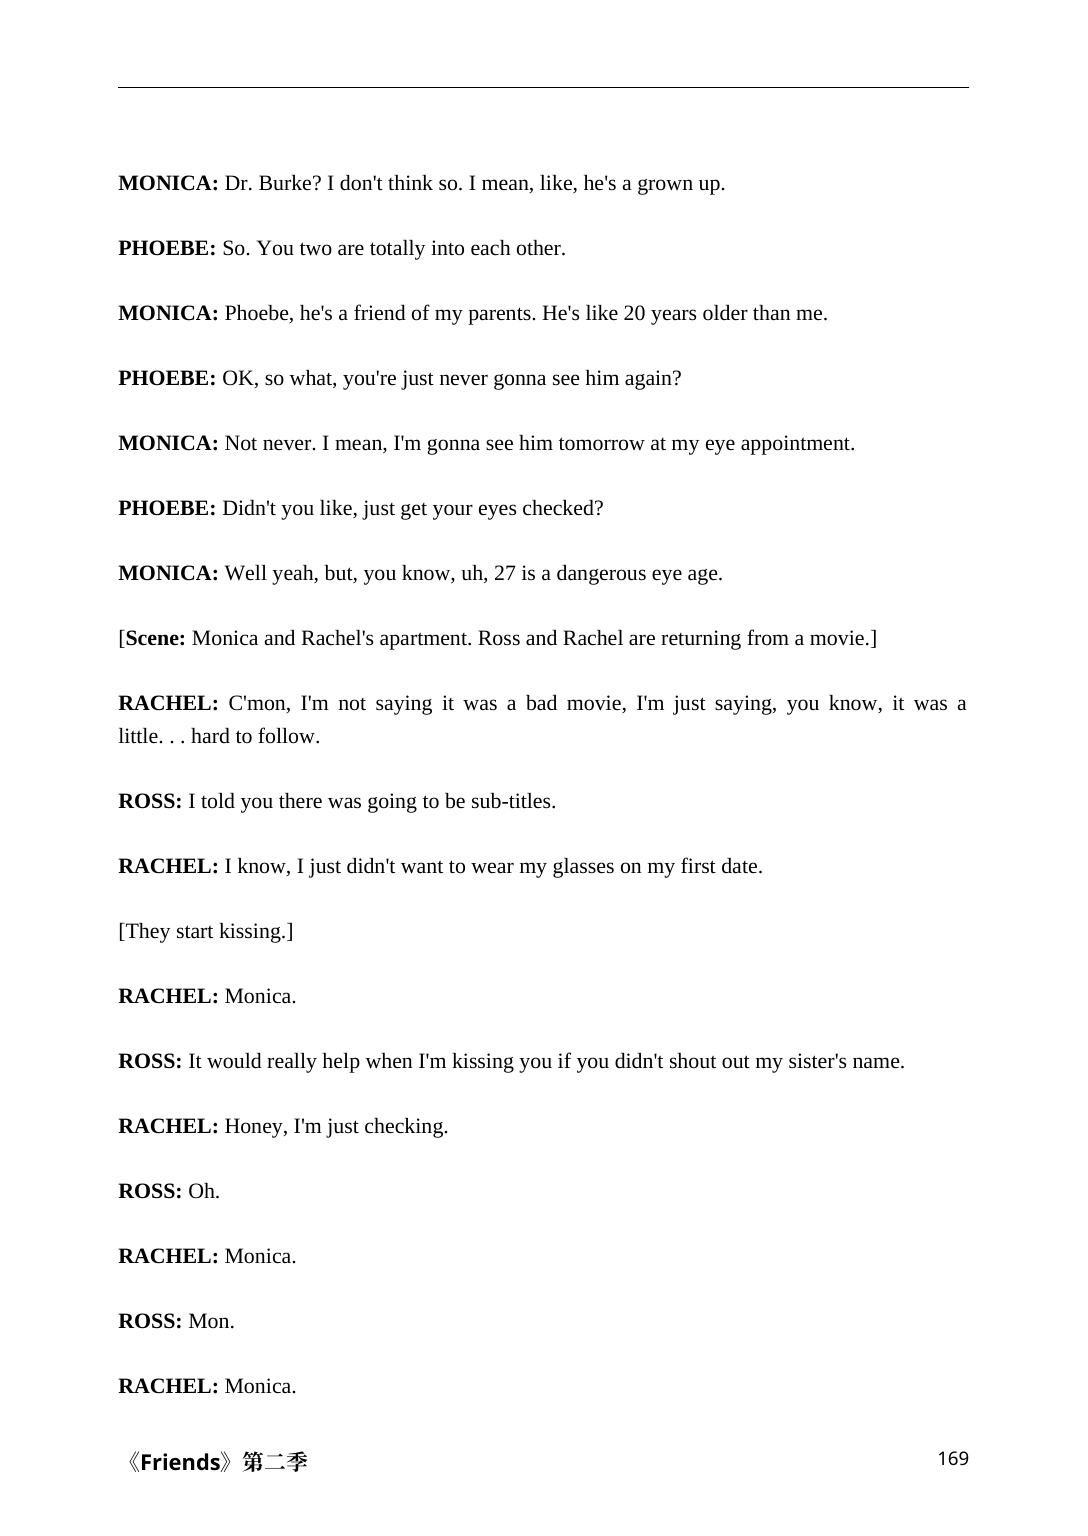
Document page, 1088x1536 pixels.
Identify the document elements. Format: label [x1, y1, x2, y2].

text [118, 134, 969, 1401]
